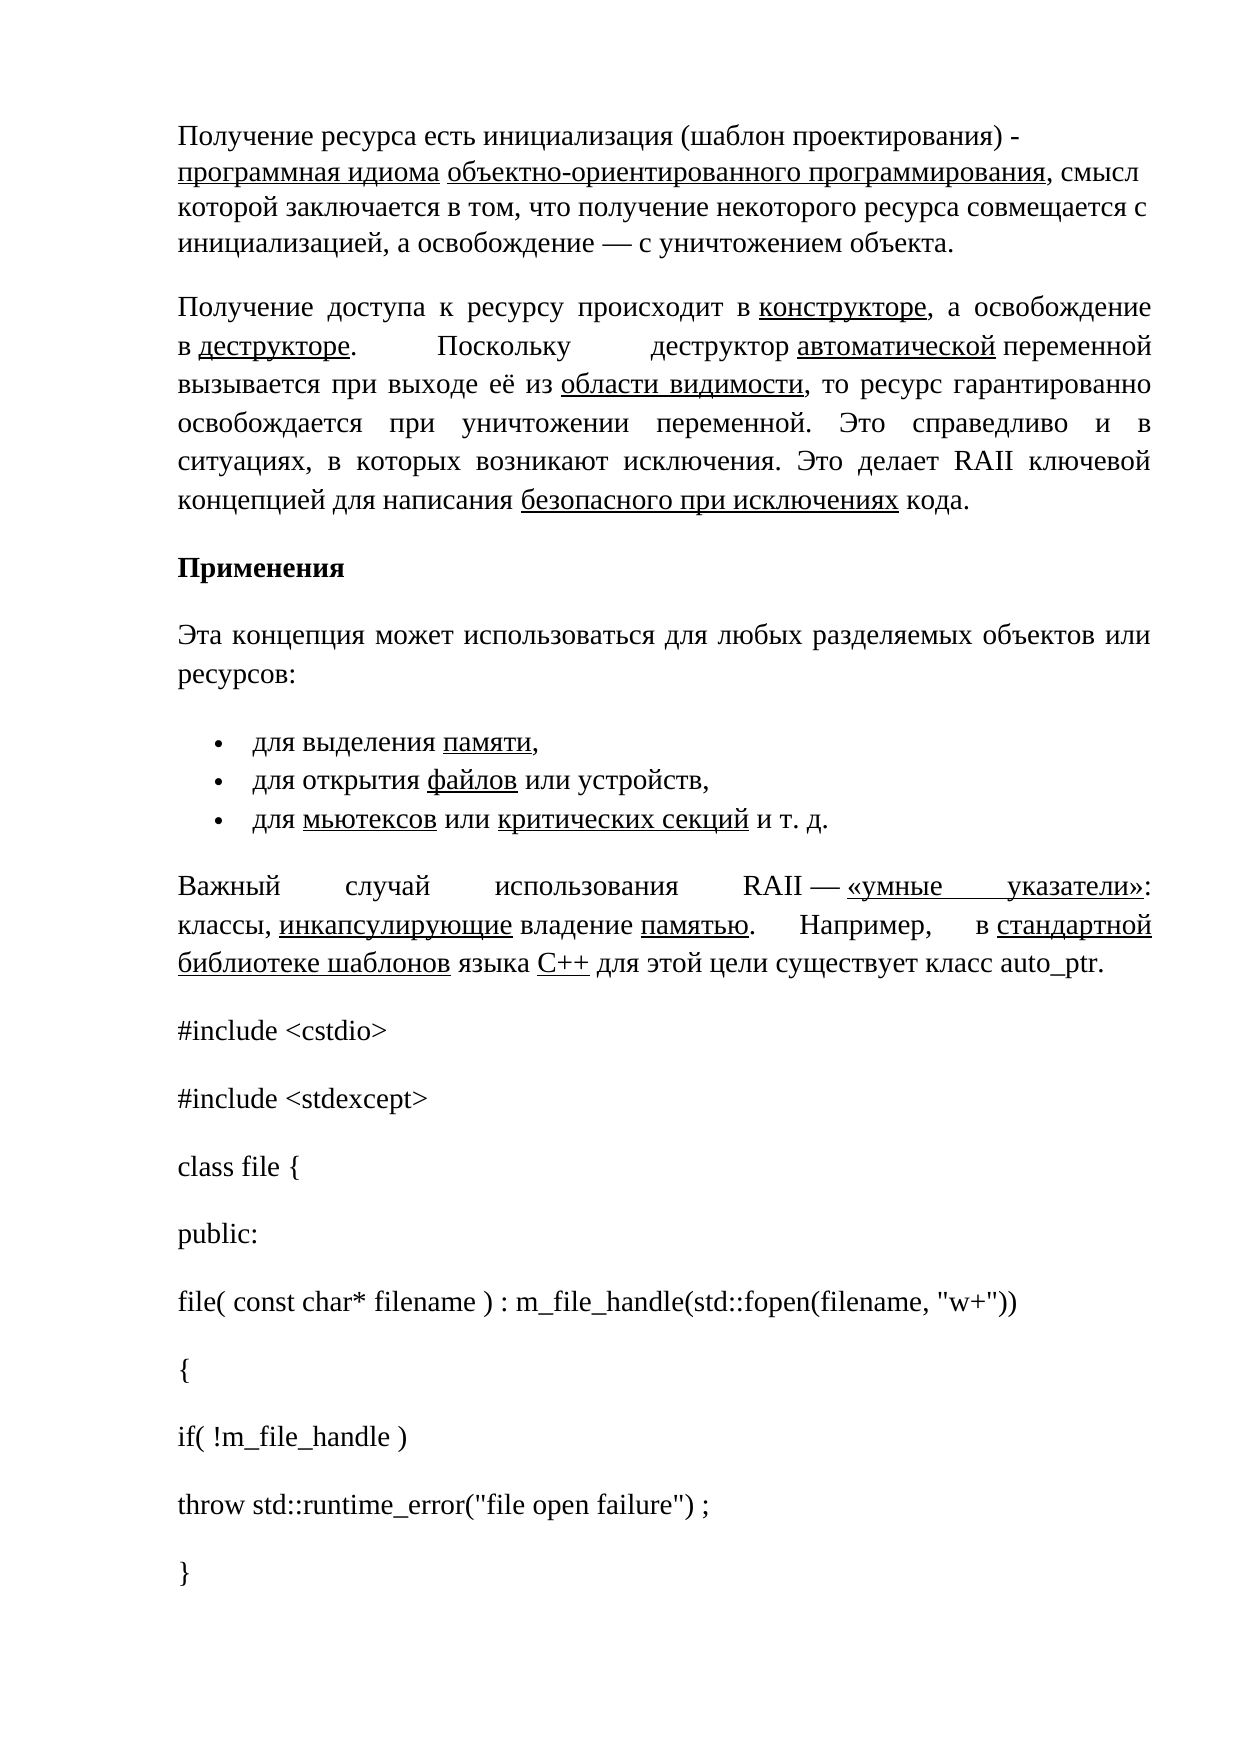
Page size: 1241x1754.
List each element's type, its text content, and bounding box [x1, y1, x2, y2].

list для выделения памяти, [215, 724, 1152, 757]
text #include <stdexcept> [177, 1139, 1152, 1173]
text file( const char* filename ) : m_file_handle(std::fopen(filename, "w+")) [177, 1342, 1152, 1376]
text #include <cstdio> [177, 1072, 1152, 1105]
text Эта концепция может использоваться для любых разделяемых объектов или ресурсов: [177, 617, 1152, 689]
text if( !m_file_handle ) [177, 1478, 1152, 1511]
list для открытия файлов или устройств, [215, 791, 1152, 825]
text { [177, 1410, 1152, 1444]
text Важный случай использования RAII — «умные указатели»: классы, инкапсулирующие владение памятью. Например, в стандартной библиотеке шаблонов языка C++ для этой цели существует класс auto_ptr. [177, 927, 1152, 1037]
text Применения [177, 550, 1152, 583]
text throw std::runtime_error("file open failure") ; [177, 1546, 1152, 1579]
list для мьютексов или критических секций и т. д. [215, 859, 1152, 893]
text Получение доступа к ресурсу происходит в конструкторе, а освобождение в деструкторе. Поскольку деструктор автоматической переменной вызывается при выходе её из области видимости, то ресурс гарантированно освобождается при уничтожении переменной. Это справедливо и в ситуациях, в которых возникают исключения. Это делает RAII ключевой концепцией для написания безопасного при исключениях кода. [177, 289, 1152, 516]
text class file { [177, 1207, 1152, 1241]
text Получение ресурса есть инициализация (шаблон проектирования) - программная идиома объектно-ориентированного программирования, смысл которой заключается в том, что получение некоторого ресурса совмещается с инициализацией, а освобождение — с уничтожением объекта. [177, 118, 1152, 258]
text public: [177, 1275, 1152, 1308]
